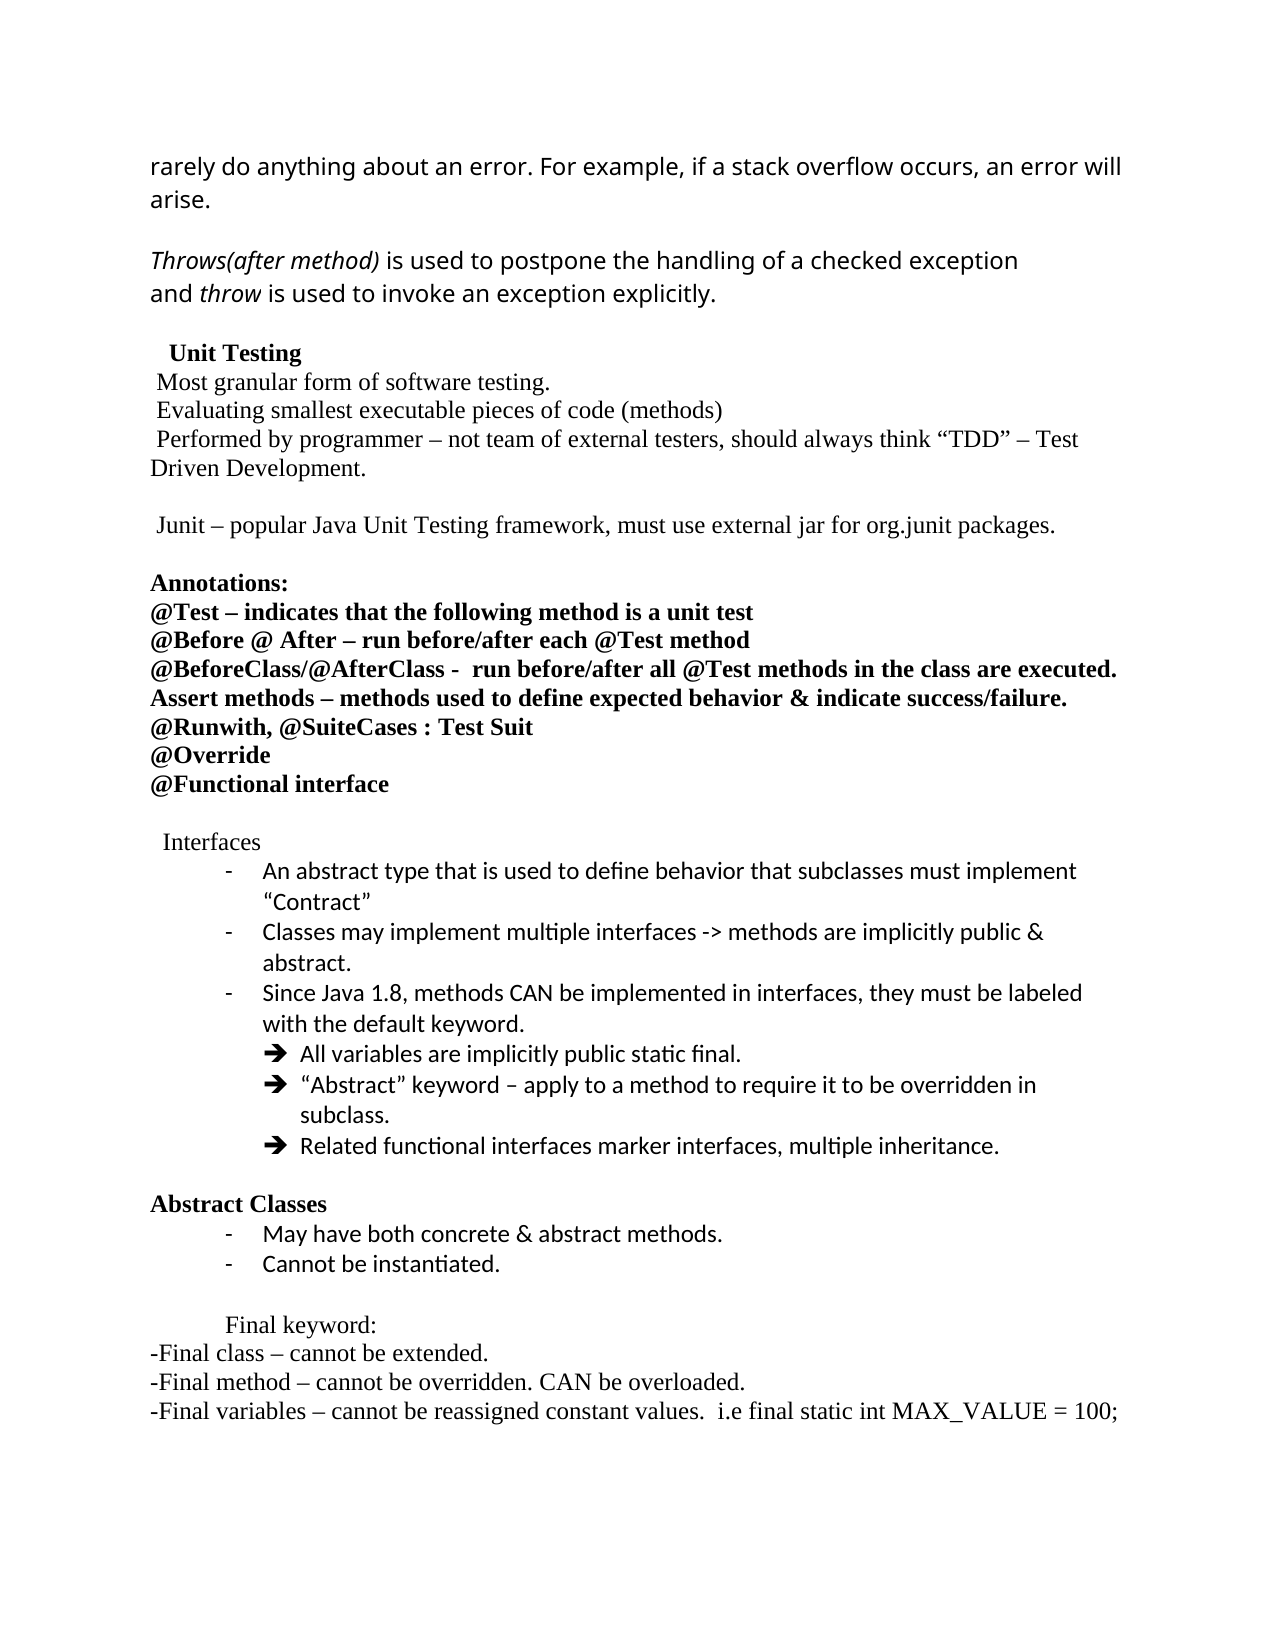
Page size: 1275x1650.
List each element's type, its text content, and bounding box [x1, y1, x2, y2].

text @Runwith, @SuiteCases : Test Suit [150, 712, 1125, 740]
text Most granular form of software testing. [150, 367, 1125, 395]
list All variables are implicitly public static final. [262, 1038, 1125, 1069]
list An abstract type that is used to define behavior that subclasses must implement “Contract” [225, 855, 1125, 916]
list “Abstract” keyword – apply to a method to require it to be overridden in subclass. [262, 1069, 1125, 1130]
text @BeforeClass/@AfterClass - run before/after all @Test methods in the class are executed. [150, 654, 1125, 683]
text Junit – popular Java Unit Testing framework, must use external jar for org.junit packages. [150, 510, 1125, 539]
text Final keyword: [150, 1310, 1125, 1338]
list May have both concrete & abstract methods. [225, 1218, 1125, 1249]
text @Before @ After – run before/after each @Test method [150, 625, 1125, 654]
text Annotations: [150, 568, 1125, 597]
text Assert methods – methods used to define expected behavior & indicate success/failure. [150, 683, 1125, 712]
text Unit Testing [150, 338, 1125, 367]
text -Final class – cannot be extended. [150, 1338, 1125, 1367]
text Abstract Classes [150, 1189, 1125, 1218]
text Performed by programmer – not team of external testers, should always think “TDD” – Test Driven Development. [150, 424, 1125, 482]
text @Functional interface [150, 769, 1125, 798]
list Classes may implement multiple interfaces -> methods are implicitly public & abstract. [225, 916, 1125, 977]
list Cannot be instantiated. [225, 1249, 1125, 1279]
text Throws(after method) is used to postpone the handling of a checked exception and throw is used to invoke an exception explicitly. [717, 244, 1125, 309]
text -Final variables – cannot be reassigned constant values. i.e final static int MAX_VALUE = 100; [150, 1396, 1125, 1425]
list Related functional interfaces marker interfaces, multiple inheritance. [262, 1130, 1125, 1161]
text @Override [150, 740, 1125, 769]
text Throws(after method) is used to postpone the handling of a checked exception and throw is used to invoke an exception explicitly. [150, 244, 386, 309]
list Since Java 1.8, methods CAN be implemented in interfaces, they must be labeled with the default keyword. [225, 977, 1125, 1038]
text -Final method – cannot be overridden. CAN be overloaded. [150, 1367, 1125, 1396]
text Interfaces [150, 827, 1125, 855]
text @Test – indicates that the following method is a unit test [150, 597, 1125, 625]
text Evaluating smallest executable pieces of code (methods) [150, 395, 1125, 424]
